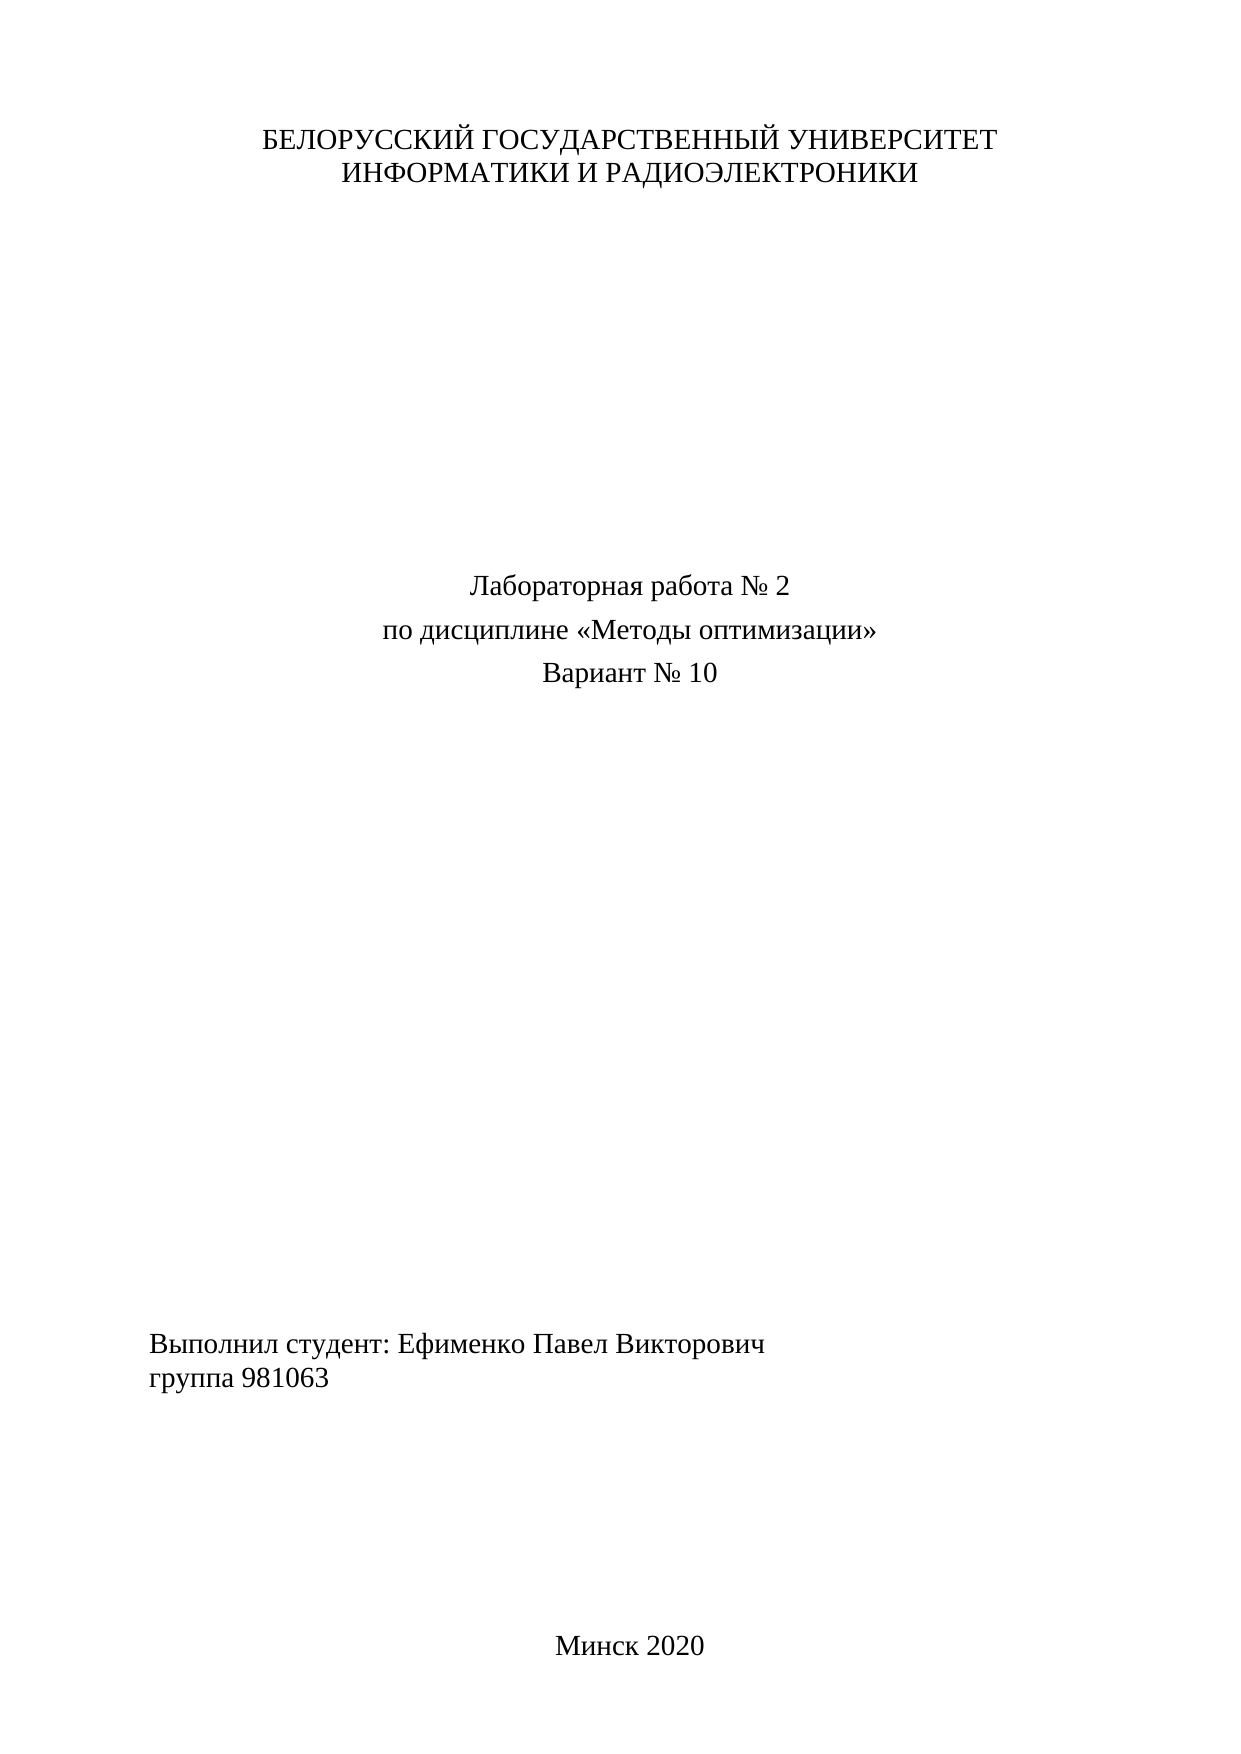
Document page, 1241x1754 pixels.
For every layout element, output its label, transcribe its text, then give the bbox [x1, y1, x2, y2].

text Выполнил студент: Ефименко Павел Викторович [75, 1326, 1184, 1360]
text группа 981063 [75, 1360, 1184, 1393]
text по дисциплине «Методы оптимизации» [75, 602, 1184, 645]
text Лабораторная работа № 2 [75, 558, 1184, 602]
text Минск 2020 [75, 1628, 1184, 1662]
text ИНФОРМАТИКИ И РАДИОЭЛЕКТРОНИКИ [75, 155, 1185, 189]
text Вариант № 10 [75, 645, 1184, 689]
text БЕЛОРУССКИЙ ГОСУДАРСТВЕННЫЙ УНИВЕРСИТЕТ [75, 122, 1185, 155]
